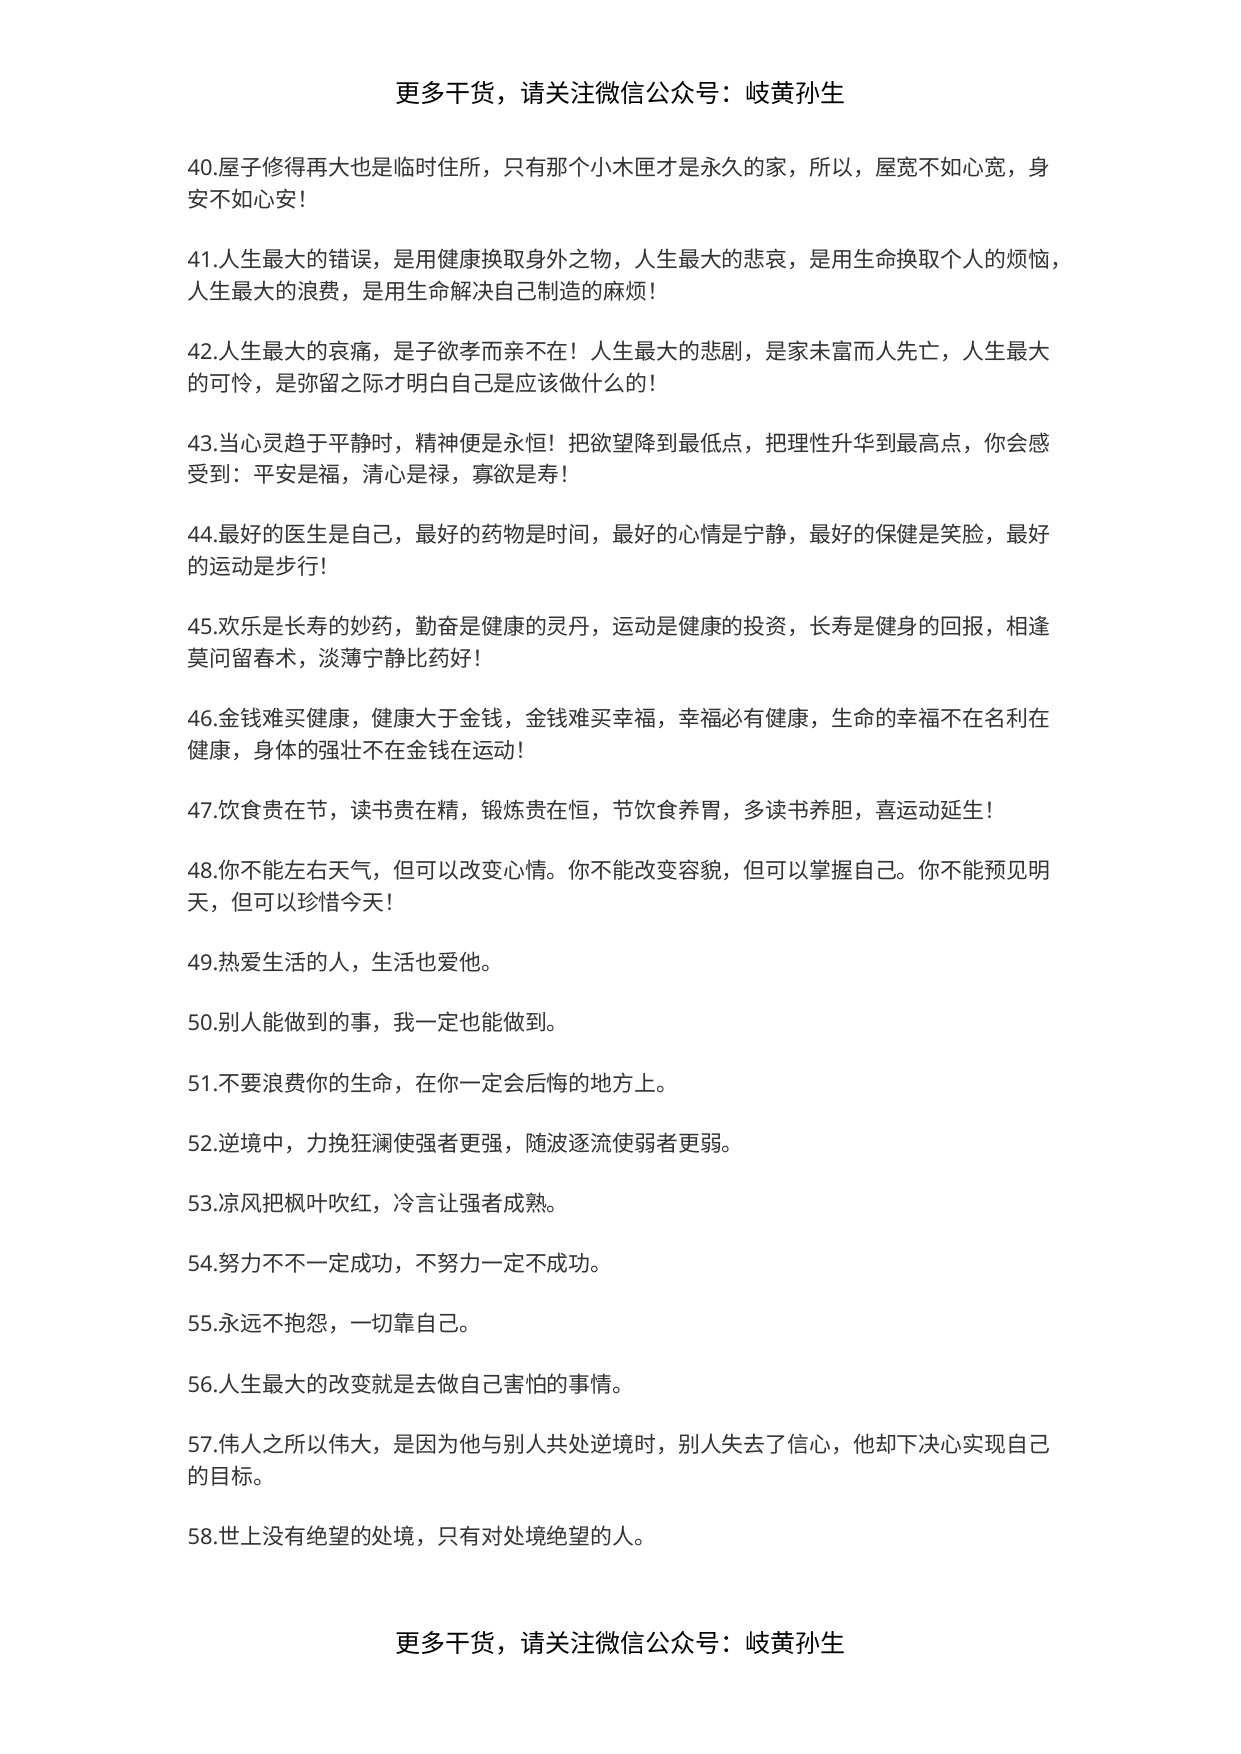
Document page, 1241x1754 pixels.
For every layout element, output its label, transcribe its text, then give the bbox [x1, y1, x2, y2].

text 49.热爱生活的人，生活也爱他。 [187, 945, 1053, 977]
text 45.欢乐是长寿的妙药，勤奋是健康的灵丹，运动是健康的投资，长寿是健身的回报，相逢莫问留春术，淡薄宁静比药好！ [187, 609, 1053, 673]
text 56.人生最大的改变就是去做自己害怕的事情。 [187, 1367, 1053, 1398]
text 48.你不能左右天气，但可以改变心情。你不能改变容貌，但可以掌握自己。你不能预见明天，但可以珍惜今天！ [187, 853, 1053, 917]
text 44.最好的医生是自己，最好的药物是时间，最好的心情是宁静，最好的保健是笑脸，最好的运动是步行！ [187, 517, 1053, 581]
text 58.世上没有绝望的处境，只有对处境绝望的人。 [187, 1519, 1053, 1551]
text 53.凉风把枫叶吹红，冷言让强者成熟。 [187, 1186, 1053, 1218]
text 52.逆境中，力挽狂澜使强者更强，随波逐流使弱者更弱。 [187, 1126, 1053, 1158]
text 57.伟人之所以伟大，是因为他与别人共处逆境时，别人失去了信心，他却下决心实现自己的目标。 [187, 1427, 1053, 1490]
text 50.别人能做到的事，我一定也能做到。 [187, 1005, 1053, 1037]
text 40.屋子修得再大也是临时住所，只有那个小木匣才是永久的家，所以，屋宽不如心宽，身安不如心安！ [187, 150, 1053, 213]
text 54.努力不不一定成功，不努力一定不成功。 [187, 1246, 1053, 1278]
text 51.不要浪费你的生命，在你一定会后悔的地方上。 [187, 1066, 1053, 1097]
text 42.人生最大的哀痛，是子欲孝而亲不在！人生最大的悲剧，是家未富而人先亡，人生最大的可怜，是弥留之际才明白自己是应该做什么的！ [187, 334, 1053, 397]
text 55.永远不抱怨，一切靠自己。 [187, 1306, 1053, 1338]
text 47.饮食贵在节，读书贵在精，锻炼贵在恒，节饮食养胃，多读书养胆，喜运动延生！ [187, 793, 1053, 825]
text 46.金钱难买健康，健康大于金钱，金钱难买幸福，幸福必有健康，生命的幸福不在名利在健康，身体的强壮不在金钱在运动！ [187, 701, 1053, 765]
text 41.人生最大的错误，是用健康换取身外之物，人生最大的悲哀，是用生命换取个人的烦恼，人生最大的浪费，是用生命解决自己制造的麻烦！ [187, 242, 1053, 305]
text 43.当心灵趋于平静时，精神便是永恒！把欲望降到最低点，把理性升华到最高点，你会感受到：平安是福，清心是禄，寡欲是寿！ [187, 426, 1053, 489]
